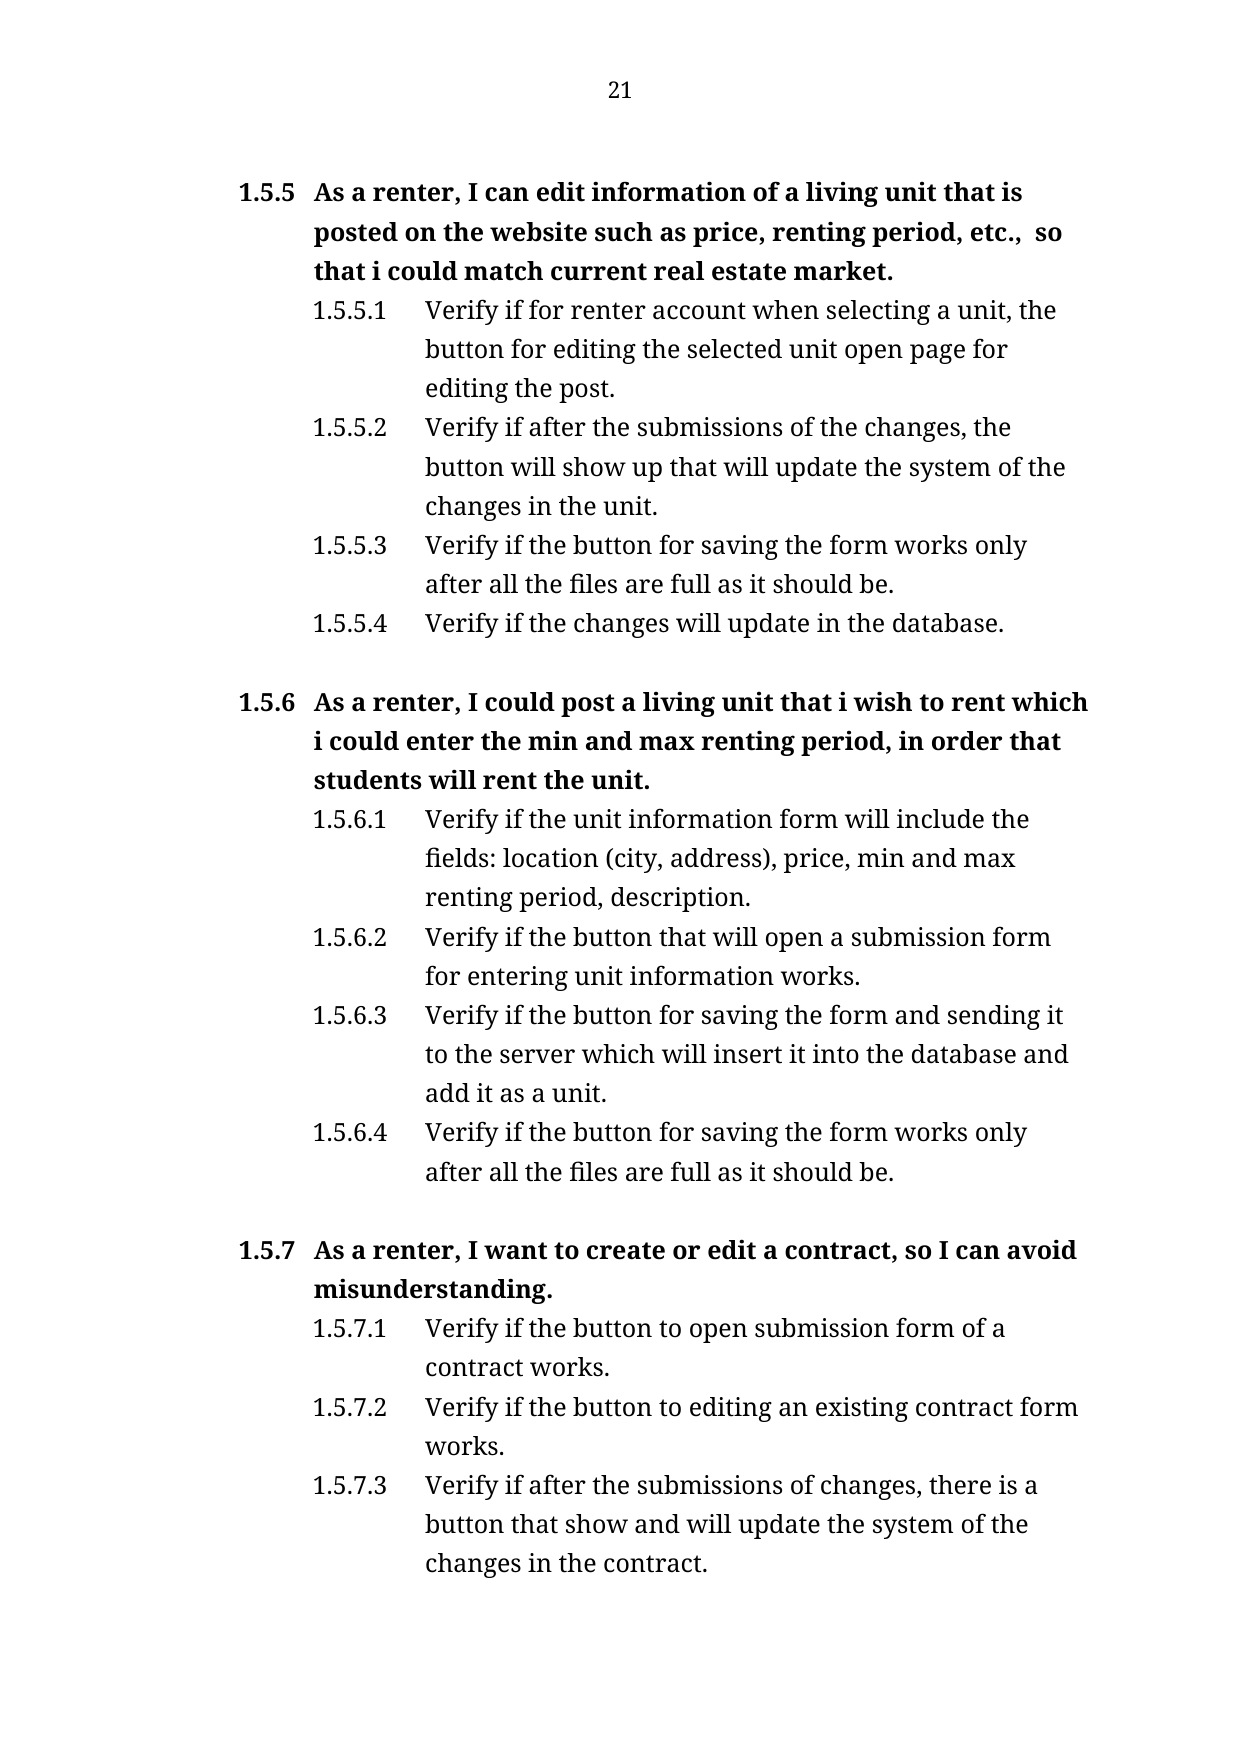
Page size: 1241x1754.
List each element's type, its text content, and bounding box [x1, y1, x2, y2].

list Verify if the unit information form will include the fields: location (city, address), price, min and max renting period, description. [312, 802, 1090, 914]
list As a renter, I could post a living unit that i wish to rent which i could enter the min and max renting period, in order that students will rent the unit. [239, 684, 1090, 797]
list As a renter, I can edit information of a living unit that is posted on the website such as price, renting period, etc., so that i could match current real estate market. [239, 175, 1090, 287]
list Verify if the button that will open a submission form for entering unit information works. [312, 919, 1090, 992]
list Verify if after the submissions of the changes, the button will show up that will update the system of the changes in the unit. [312, 410, 1090, 522]
list Verify if the changes will update in the database. [312, 606, 1090, 640]
list Verify if the button to editing an existing contract form works. [312, 1389, 1090, 1462]
list Verify if the button for saving the form works only after all the files are full as it should be. [312, 1115, 1090, 1188]
list As a renter, I want to create or edit a contract, so I can avoid misunderstanding. [239, 1232, 1090, 1306]
list Verify if after the submissions of changes, there is a button that show and will update the system of the changes in the contract. [312, 1467, 1090, 1580]
list Verify if the button for saving the form works only after all the files are full as it should be. [312, 527, 1090, 601]
list Verify if for renter account when selecting a unit, the button for editing the selected unit open page for editing the post. [312, 292, 1090, 405]
list Verify if the button for saving the form and sending it to the server which will insert it into the database and add it as a unit. [312, 997, 1090, 1110]
list Verify if the button to open submission form of a contract works. [312, 1311, 1090, 1384]
